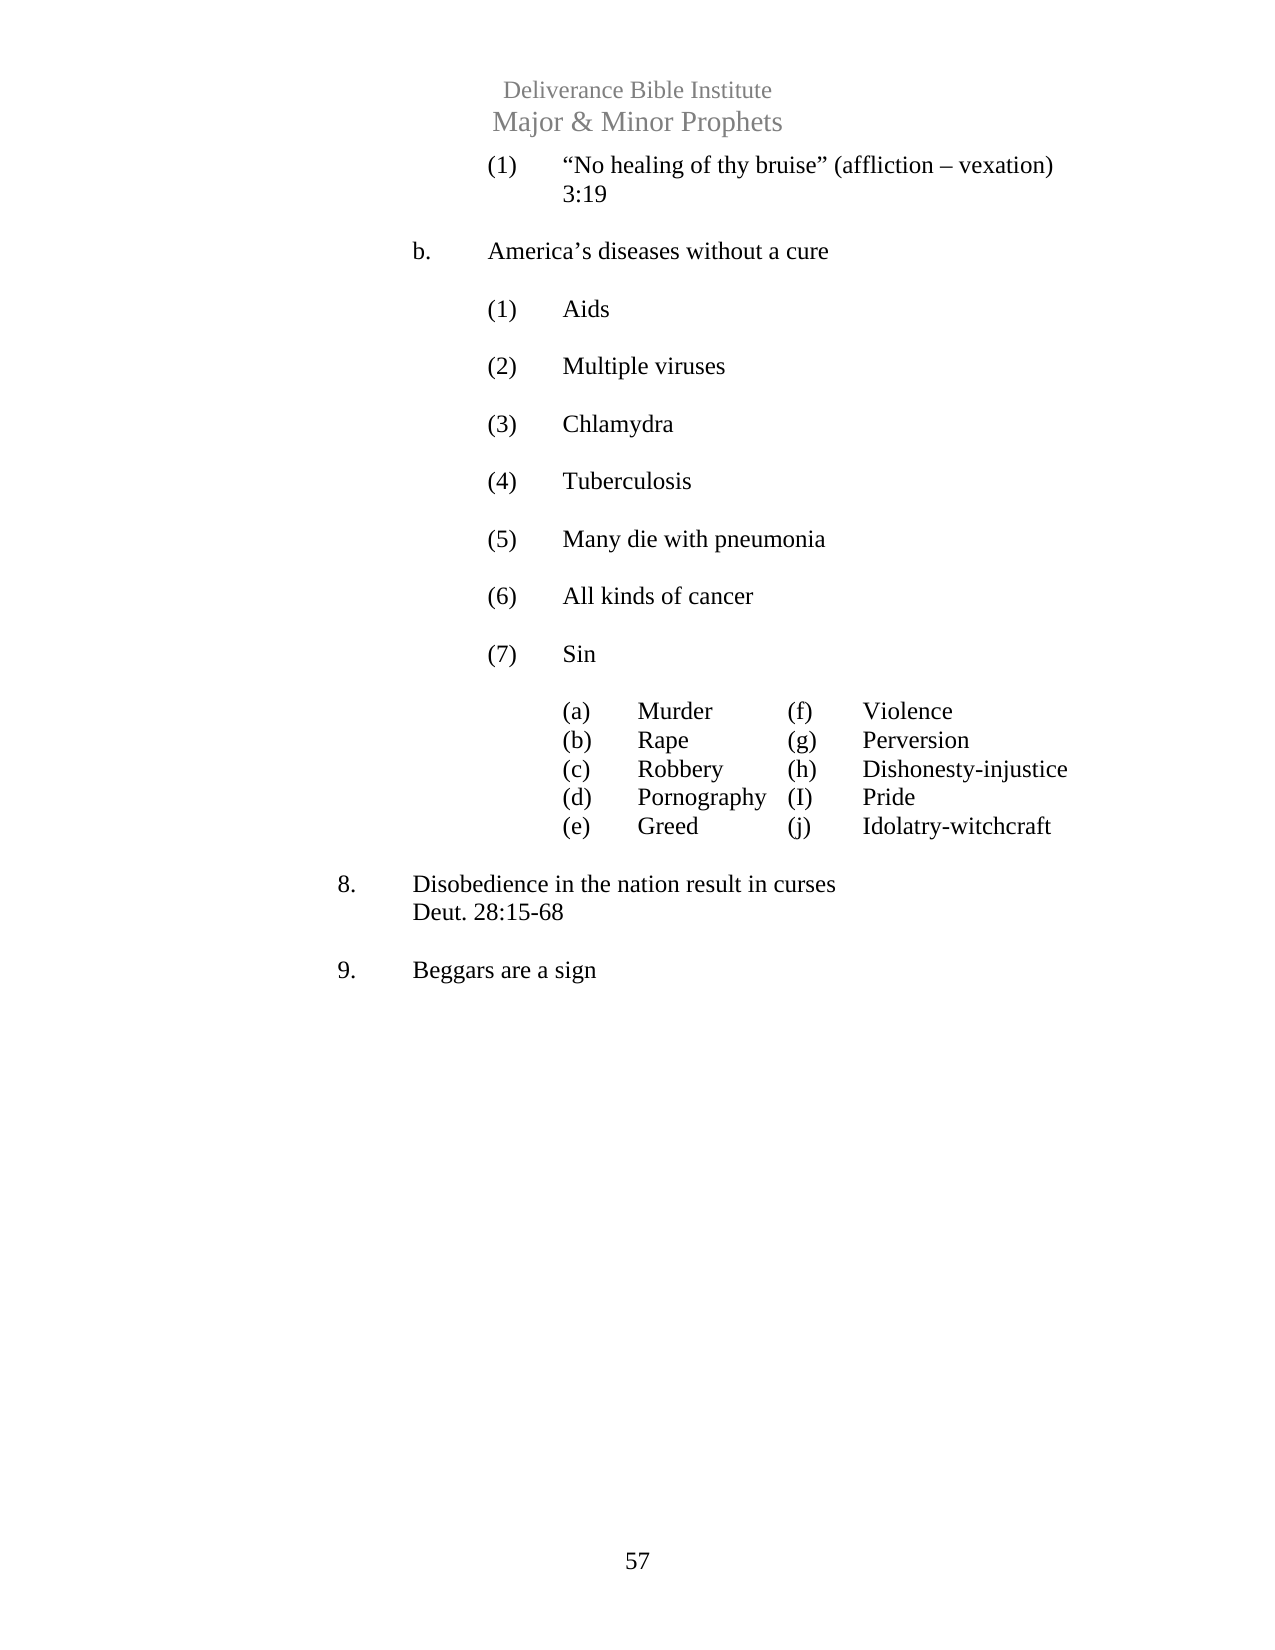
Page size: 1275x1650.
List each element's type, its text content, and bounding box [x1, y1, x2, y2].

text (3) Chlamydra [187, 409, 1087, 437]
text (1) Aids [187, 294, 1087, 322]
text (4) Tuberculosis [187, 466, 1087, 495]
text b. America’s diseases without a cure [187, 236, 1087, 265]
text 9. Beggars are a sign [187, 955, 1087, 984]
text 3:19 [187, 179, 1087, 207]
text (2) Multiple viruses [187, 351, 1087, 380]
text 8. Disobedience in the nation result in curses [187, 869, 1087, 897]
text (1) “No healing of thy bruise” (affliction – vexation) [187, 150, 1087, 179]
text (c) Robbery (h) Dishonesty-injustice [187, 754, 1087, 782]
text (6) All kinds of cancer [187, 581, 1087, 610]
text (e) Greed (j) Idolatry-witchcraft [187, 811, 1087, 840]
text (5) Many die with pneumonia [187, 524, 1087, 552]
text (d) Pornography (I) Pride [187, 782, 1087, 811]
text (7) Sin [187, 639, 1087, 667]
text (a) Murder (f) Violence [187, 696, 1087, 725]
text Deut. 28:15-68 [187, 897, 1087, 926]
text (b) Rape (g) Perversion [187, 725, 1087, 754]
